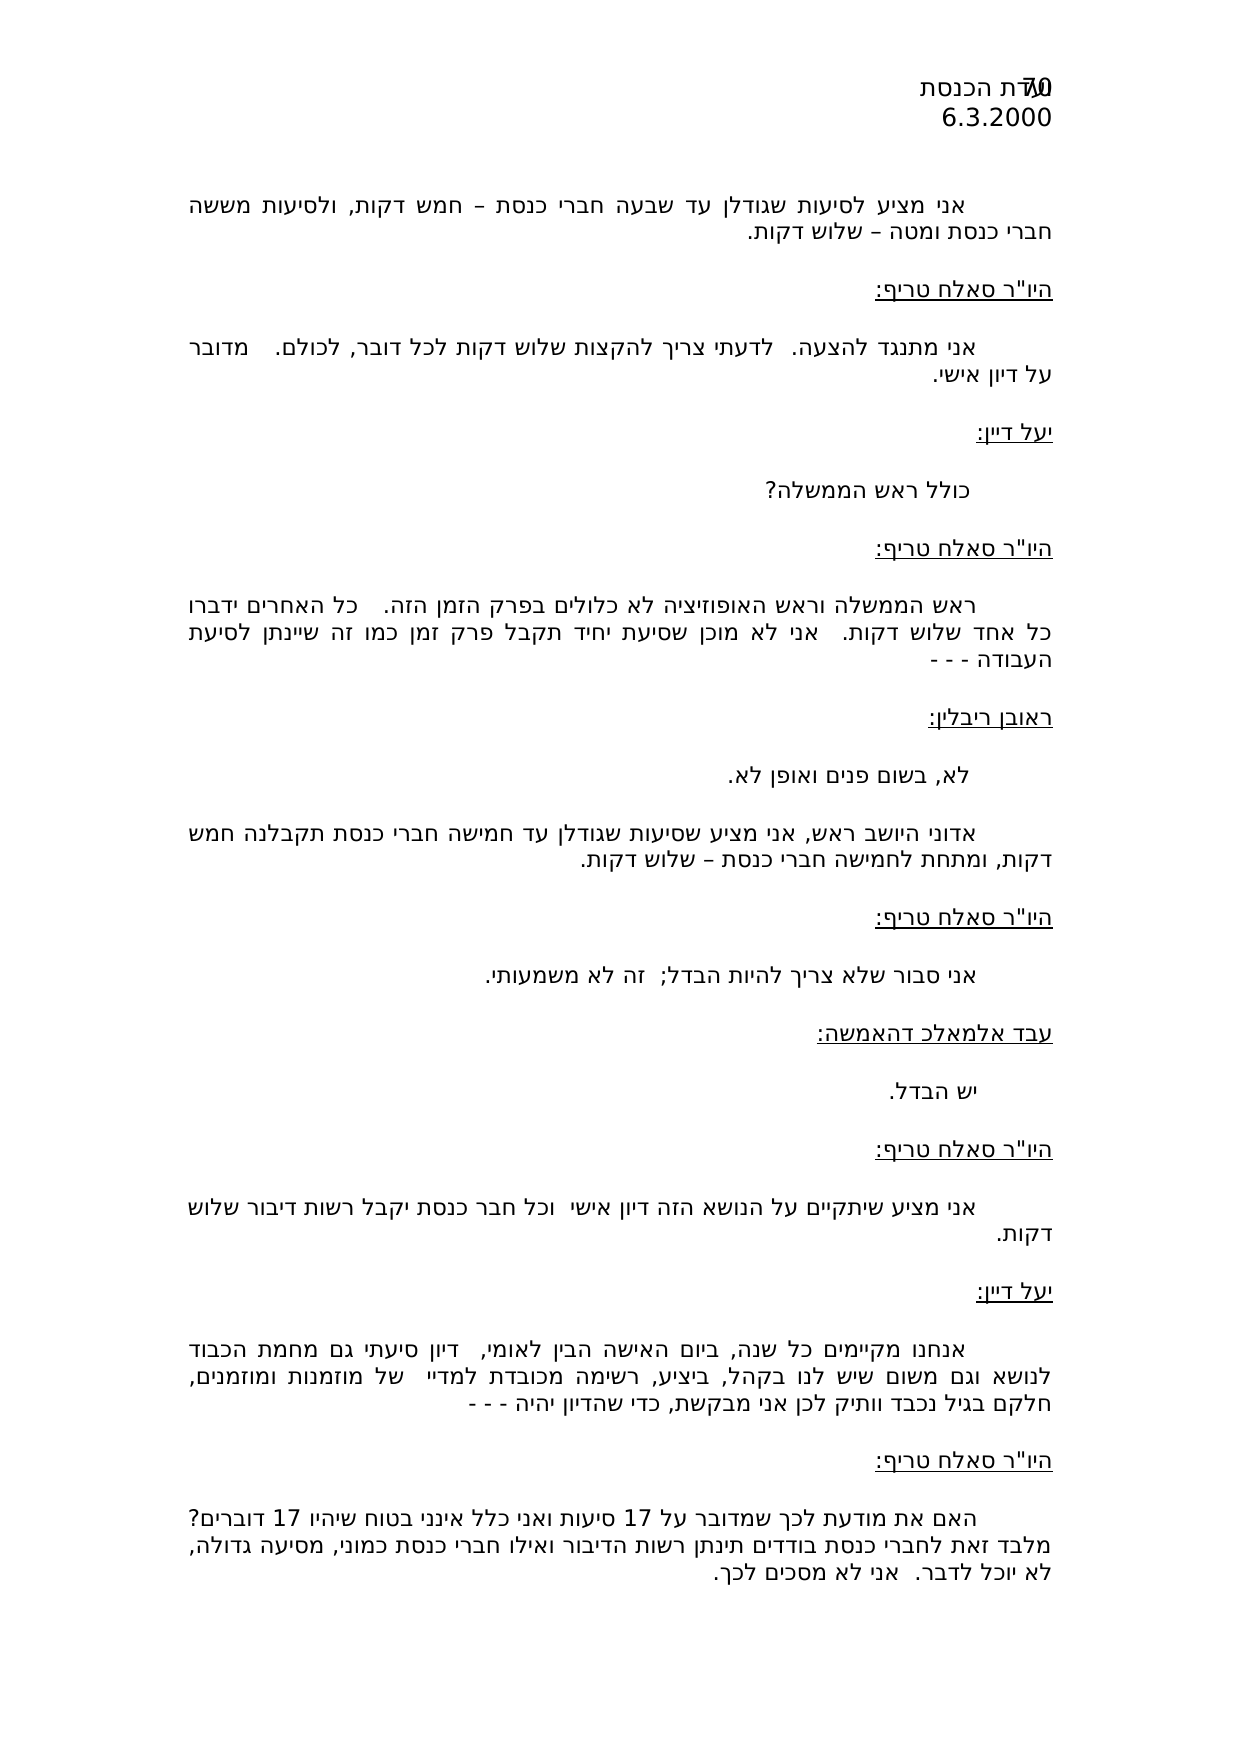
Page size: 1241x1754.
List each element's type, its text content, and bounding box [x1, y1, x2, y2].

text יש הבדל. [187, 1078, 1053, 1105]
text היו"ר סאלח טריף: [187, 276, 1053, 303]
text אדוני היושב ראש, אני מציע שסיעות שגודלן עד חמישה חברי כנסת תקבלנה חמש דקות, ומתחת לחמישה חברי כנסת – שלוש דקות. [187, 820, 1053, 873]
text לא, בשום פנים ואופן לא. [187, 762, 1053, 788]
text ראש הממשלה וראש האופוזיציה לא כלולים בפרק הזמן הזה. כל האחרים ידברו כל אחד שלוש דקות. אני לא מוכן שסיעת יחיד תקבל פרק זמן כמו זה שיינתן לסיעת העבודה - - - [187, 593, 1053, 673]
text היו"ר סאלח טריף: [187, 904, 1053, 931]
text ראובן ריבלין: [187, 704, 1053, 731]
text אני מציע לסיעות שגודלן עד שבעה חברי כנסת – חמש דקות, ולסיעות מששה חברי כנסת ומטה – שלוש דקות. [187, 192, 1053, 245]
text יעל דיין: [187, 1278, 1053, 1305]
text עבד אלמאלכ דהאמשה: [187, 1020, 1053, 1047]
text היו"ר סאלח טריף: [187, 535, 1053, 561]
text היו"ר סאלח טריף: [187, 1448, 1053, 1474]
text אני סבור שלא צריך להיות הבדל; זה לא משמעותי. [187, 962, 1053, 989]
text יעל דיין: [187, 419, 1053, 446]
text היו"ר סאלח טריף: [187, 1136, 1053, 1163]
text אני מתנגד להצעה. לדעתי צריך להקצות שלוש דקות לכל דובר, לכולם. מדובר על דיון אישי. [187, 334, 1053, 388]
text האם את מודעת לכך שמדובר על 17 סיעות ואני כלל אינני בטוח שיהיו 17 דוברים? מלבד זאת לחברי כנסת בודדים תינתן רשות הדיבור ואילו חברי כנסת כמוני, מסיעה גדולה, לא יוכל לדבר. אני לא מסכים לכך. [187, 1506, 1053, 1586]
text כולל ראש הממשלה? [187, 477, 1053, 503]
text אני מציע שיתקיים על הנושא הזה דיון אישי וכל חבר כנסת יקבל רשות דיבור שלוש דקות. [187, 1194, 1053, 1247]
text אנחנו מקיימים כל שנה, ביום האישה הבין לאומי, דיון סיעתי גם מחמת הכבוד לנושא וגם משום שיש לנו בקהל, ביציע, רשימה מכובדת למדיי של מוזמנות ומוזמנים, חלקם בגיל נכבד וותיק לכן אני מבקשת, כדי שהדיון יהיה - - - [187, 1336, 1053, 1416]
